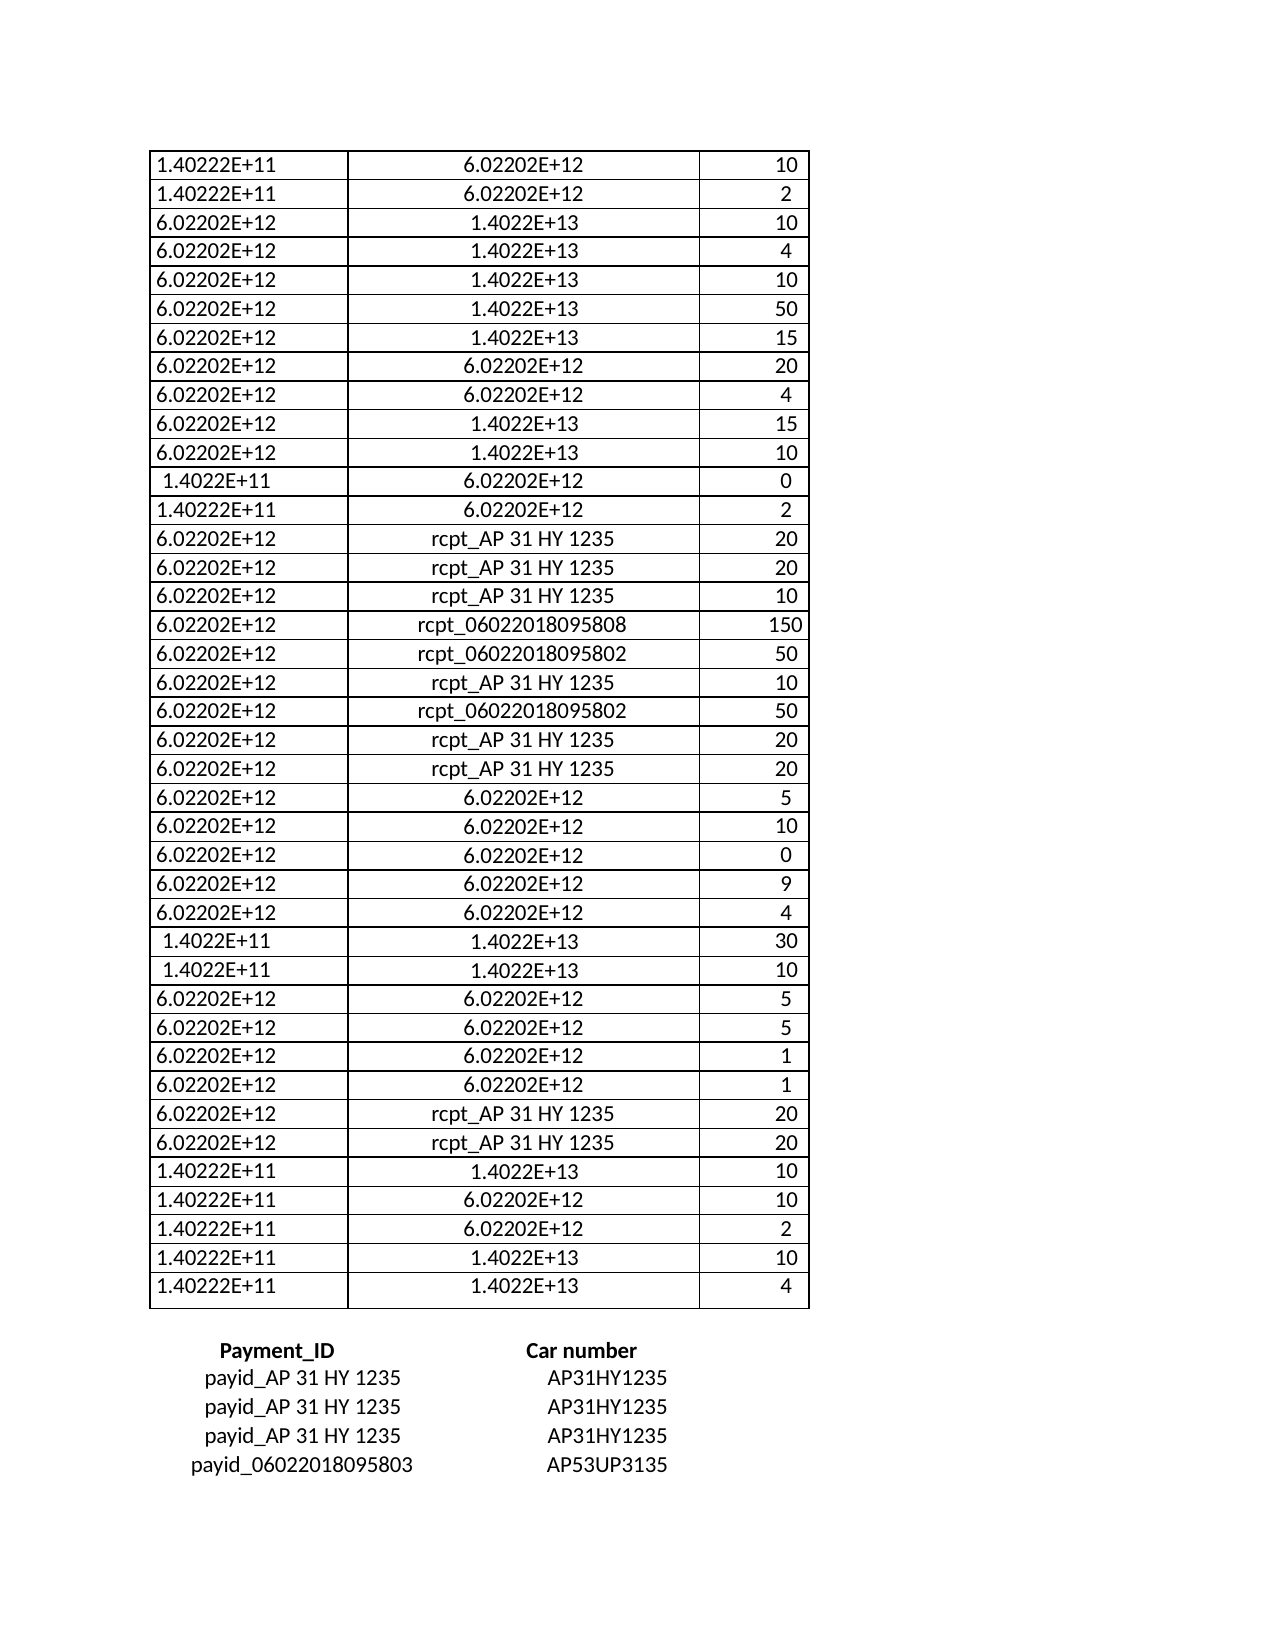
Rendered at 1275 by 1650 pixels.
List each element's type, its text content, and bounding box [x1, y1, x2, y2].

table_cell 50 [700, 698, 808, 725]
table_cell 10 [700, 1158, 808, 1186]
table_cell 6.02202E+12 [349, 871, 699, 897]
table_cell 6.02202E+12 [349, 1187, 699, 1214]
table_cell 6.02202E+12 [151, 1043, 347, 1070]
table_cell 6.02202E+12 [349, 497, 699, 524]
table_cell rcpt_AP 31 HY 1235 [349, 755, 699, 782]
table_cell 6.02202E+12 [349, 813, 699, 841]
table_cell 15 [700, 324, 808, 351]
table_cell 6.02202E+12 [151, 698, 347, 725]
table_cell 6.02202E+12 [151, 727, 347, 754]
table_cell 1.40222E+11 [151, 152, 347, 179]
text payid_AP 31 HY 1235 AP31HY1235 [150, 1393, 722, 1422]
table_cell 1.40222E+11 [151, 180, 347, 207]
table_cell 0 [700, 468, 808, 495]
table_cell 10 [700, 209, 808, 236]
table_cell 6.02202E+12 [349, 180, 699, 207]
table_cell 1.4022E+13 [349, 324, 699, 351]
table_cell 1.4022E+13 [349, 209, 699, 236]
table_cell 1.4022E+13 [349, 410, 699, 437]
table_cell 6.02202E+12 [151, 209, 347, 236]
table_cell 20 [700, 554, 808, 581]
text payid_AP 31 HY 1235 AP31HY1235 [150, 1364, 722, 1393]
table_cell 10 [700, 152, 808, 179]
table_cell 6.02202E+12 [349, 986, 699, 1012]
table_cell 2 [700, 1215, 808, 1242]
table_cell 9 [700, 871, 808, 897]
text payid_06022018095803 AP53UP3135 [150, 1451, 709, 1479]
table_cell 5 [700, 1014, 808, 1041]
table_cell 6.02202E+12 [349, 899, 699, 926]
table_cell 6.02202E+12 [151, 813, 347, 841]
table_cell 4 [700, 382, 808, 409]
table_cell 6.02202E+12 [349, 152, 699, 179]
table_cell rcpt_06022018095802 [349, 640, 699, 667]
table_cell 20 [700, 353, 808, 380]
table_cell 6.02202E+12 [151, 439, 347, 466]
table_cell 1.4022E+13 [349, 295, 699, 322]
table_cell 0 [700, 842, 808, 869]
table_cell 1.4022E+13 [349, 928, 699, 956]
table_cell 6.02202E+12 [349, 842, 699, 869]
table_cell 6.02202E+12 [151, 1072, 347, 1099]
table_cell 6.02202E+12 [151, 410, 347, 437]
table_cell 6.02202E+12 [151, 640, 347, 667]
table_cell rcpt_AP 31 HY 1235 [349, 669, 699, 696]
table_cell 1.4022E+13 [349, 1244, 699, 1272]
table_cell 6.02202E+12 [151, 525, 347, 552]
table_cell 30 [700, 928, 808, 956]
table_cell 1.4022E+13 [349, 1273, 699, 1308]
table_cell 5 [700, 986, 808, 1012]
table_cell 6.02202E+12 [151, 554, 347, 581]
table_cell 6.02202E+12 [349, 784, 699, 811]
table_cell 1.40222E+11 [151, 1215, 347, 1242]
table_cell 6.02202E+12 [151, 583, 347, 610]
table_cell 10 [700, 439, 808, 466]
table_cell 20 [700, 1129, 808, 1156]
table_cell 6.02202E+12 [349, 1215, 699, 1242]
table_cell 6.02202E+12 [151, 1014, 347, 1041]
table_cell 1.4022E+11 [151, 957, 347, 984]
table_cell 10 [700, 669, 808, 696]
table_cell 2 [700, 497, 808, 524]
table_cell 6.02202E+12 [349, 1043, 699, 1070]
table_cell 6.02202E+12 [349, 382, 699, 409]
table_cell 150 [700, 612, 808, 639]
table_cell 1.4022E+13 [349, 238, 699, 265]
text payid_AP 31 HY 1235 AP31HY1235 [150, 1422, 722, 1451]
table_cell 6.02202E+12 [151, 899, 347, 926]
table_cell 20 [700, 755, 808, 782]
table_cell rcpt_AP 31 HY 1235 [349, 727, 699, 754]
table_cell rcpt_AP 31 HY 1235 [349, 1100, 699, 1127]
table_cell 6.02202E+12 [151, 353, 347, 380]
table_cell 6.02202E+12 [151, 382, 347, 409]
text Payment_ID Car number [219, 1338, 1125, 1363]
table_cell 6.02202E+12 [151, 784, 347, 811]
table_cell 1.40222E+11 [151, 1244, 347, 1272]
table_cell 50 [700, 295, 808, 322]
table_cell 6.02202E+12 [151, 986, 347, 1012]
table_cell 1.40222E+11 [151, 1187, 347, 1214]
table_cell 1.40222E+11 [151, 1273, 347, 1308]
table_cell 1 [700, 1043, 808, 1070]
table_cell 6.02202E+12 [151, 669, 347, 696]
table_cell 10 [700, 957, 808, 984]
table_cell 1.40222E+11 [151, 497, 347, 524]
table_cell 15 [700, 410, 808, 437]
table_cell 1.4022E+13 [349, 1158, 699, 1186]
table_cell 6.02202E+12 [349, 353, 699, 380]
table_cell 20 [700, 727, 808, 754]
table_cell 6.02202E+12 [151, 871, 347, 897]
table_cell 6.02202E+12 [151, 842, 347, 869]
table_cell 6.02202E+12 [349, 1014, 699, 1041]
table_cell 50 [700, 640, 808, 667]
table_cell 6.02202E+12 [151, 267, 347, 294]
table_cell 1.4022E+11 [151, 928, 347, 956]
table_cell 10 [700, 267, 808, 294]
table_cell 6.02202E+12 [151, 324, 347, 351]
table_cell 1 [700, 1072, 808, 1099]
table_cell rcpt_AP 31 HY 1235 [349, 583, 699, 610]
table_cell 4 [700, 1273, 808, 1308]
table_cell 5 [700, 784, 808, 811]
table_cell 2 [700, 180, 808, 207]
table_cell 10 [700, 583, 808, 610]
table_cell 6.02202E+12 [349, 468, 699, 495]
table_cell rcpt_AP 31 HY 1235 [349, 554, 699, 581]
table_cell 10 [700, 813, 808, 841]
table_cell 6.02202E+12 [151, 295, 347, 322]
table_cell 1.4022E+13 [349, 267, 699, 294]
table_cell 20 [700, 1100, 808, 1127]
table_cell 6.02202E+12 [349, 1072, 699, 1099]
table_cell 6.02202E+12 [151, 238, 347, 265]
table_cell rcpt_06022018095808 [349, 612, 699, 639]
table_cell 20 [700, 525, 808, 552]
table_cell 4 [700, 899, 808, 926]
table_cell rcpt_06022018095802 [349, 698, 699, 725]
table_cell 4 [700, 238, 808, 265]
table_cell rcpt_AP 31 HY 1235 [349, 525, 699, 552]
table_cell 6.02202E+12 [151, 1100, 347, 1127]
table_cell rcpt_AP 31 HY 1235 [349, 1129, 699, 1156]
table_cell 1.4022E+13 [349, 957, 699, 984]
table_cell 1.4022E+11 [151, 468, 347, 495]
table_cell 1.4022E+13 [349, 439, 699, 466]
table_cell 6.02202E+12 [151, 1129, 347, 1156]
table_cell 6.02202E+12 [151, 755, 347, 782]
table_cell 10 [700, 1187, 808, 1214]
table_cell 1.40222E+11 [151, 1158, 347, 1186]
table_cell 6.02202E+12 [151, 612, 347, 639]
table_cell 10 [700, 1244, 808, 1272]
